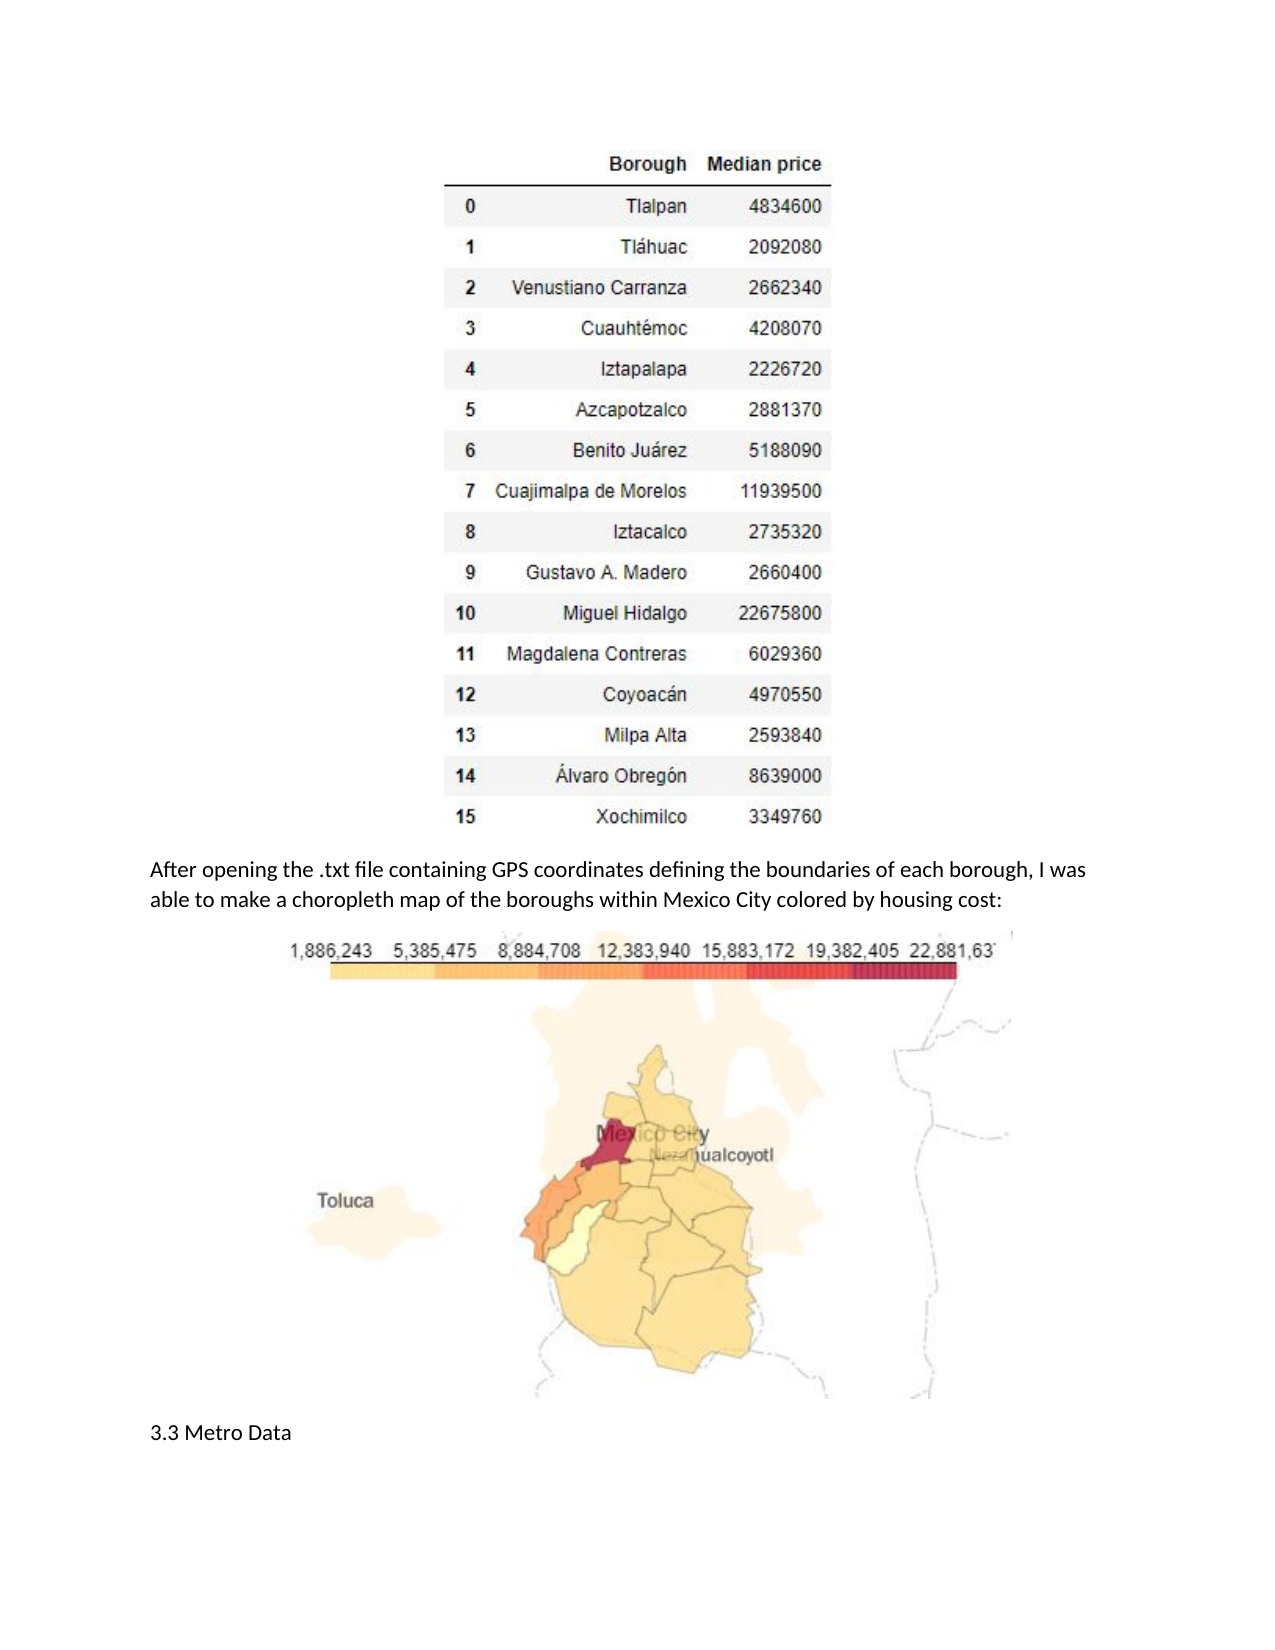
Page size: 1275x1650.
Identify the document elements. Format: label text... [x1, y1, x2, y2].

picture [432, 150, 843, 836]
text 3.3 Metro Data [150, 1418, 1125, 1446]
text After opening the .txt file containing GPS coordinates defining the boundaries of each borough, I was able to make a choropleth map of the boroughs within Mexico City colored by housing cost: [150, 855, 1125, 913]
picture [262, 931, 1013, 1399]
